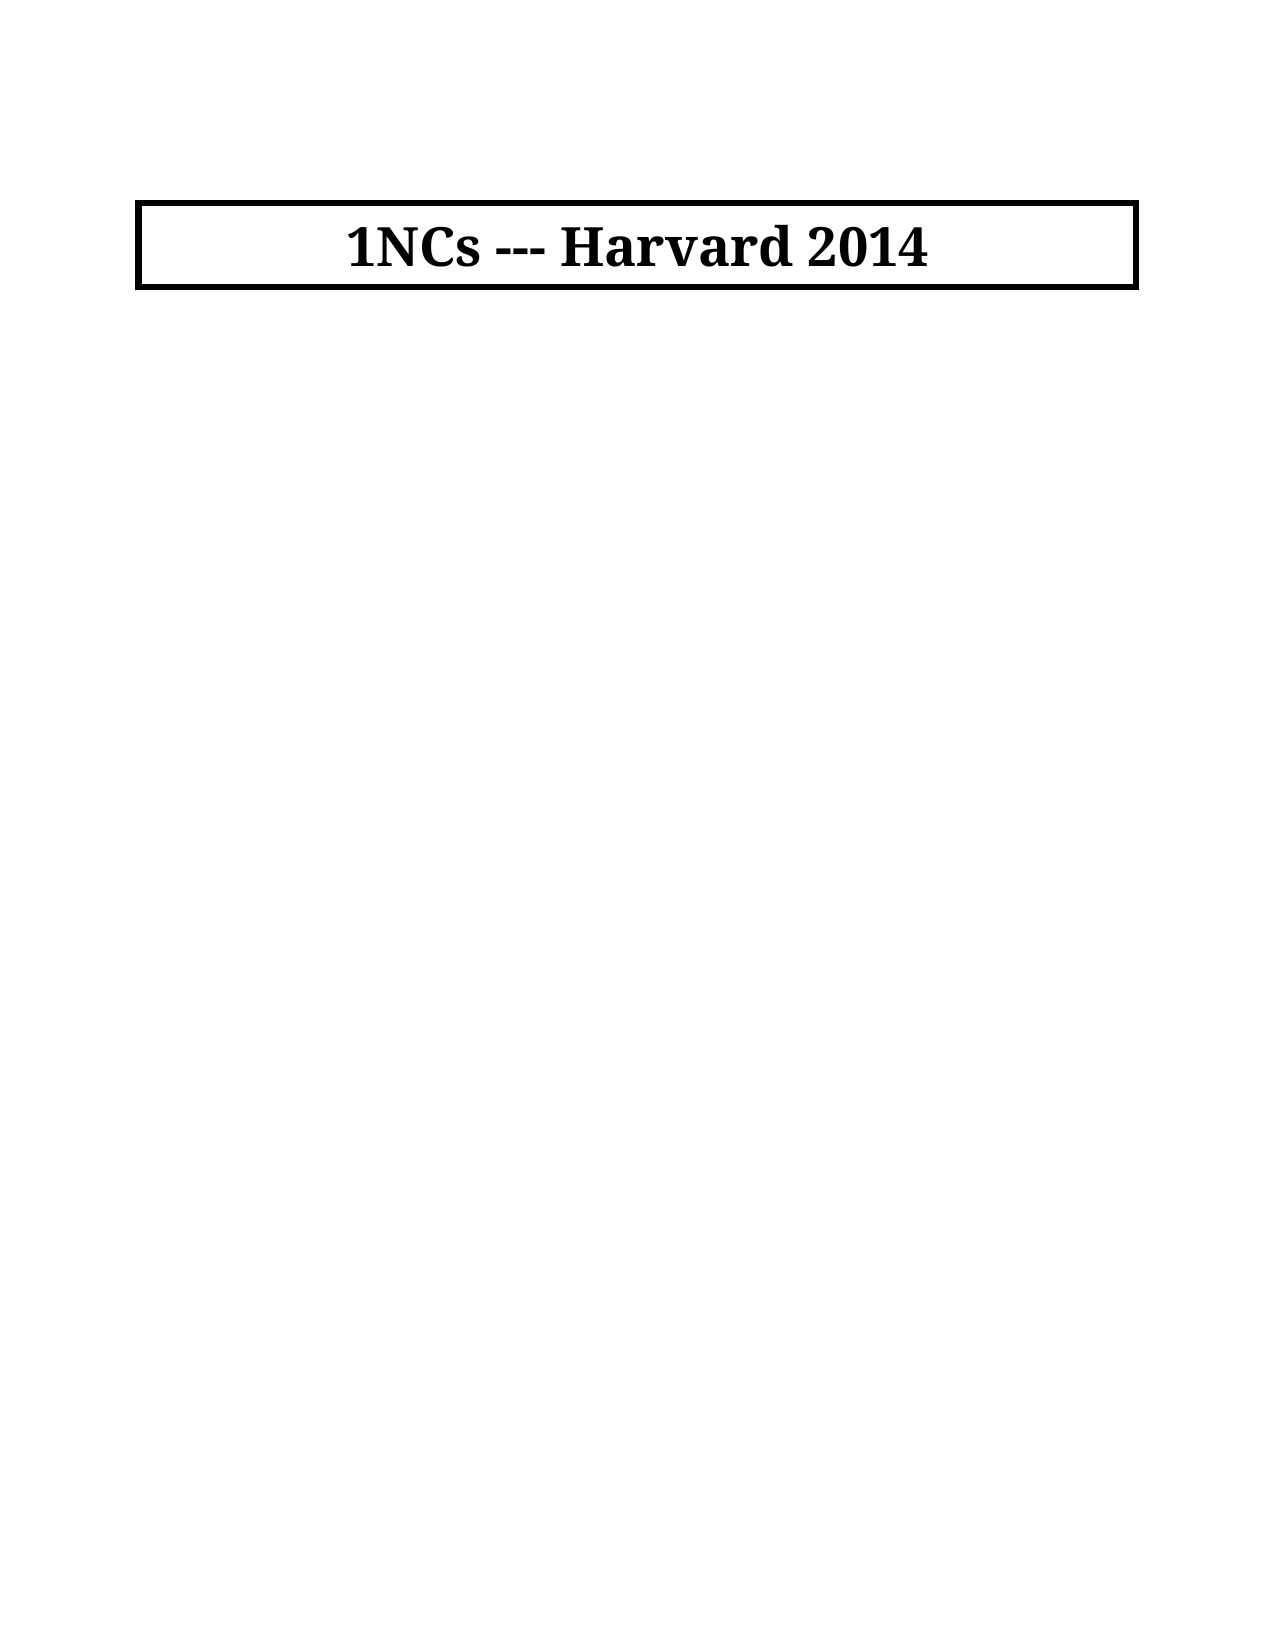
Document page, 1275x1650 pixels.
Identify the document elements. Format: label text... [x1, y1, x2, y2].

subtitle 1NCs --- Harvard 2014 [142, 206, 1133, 284]
